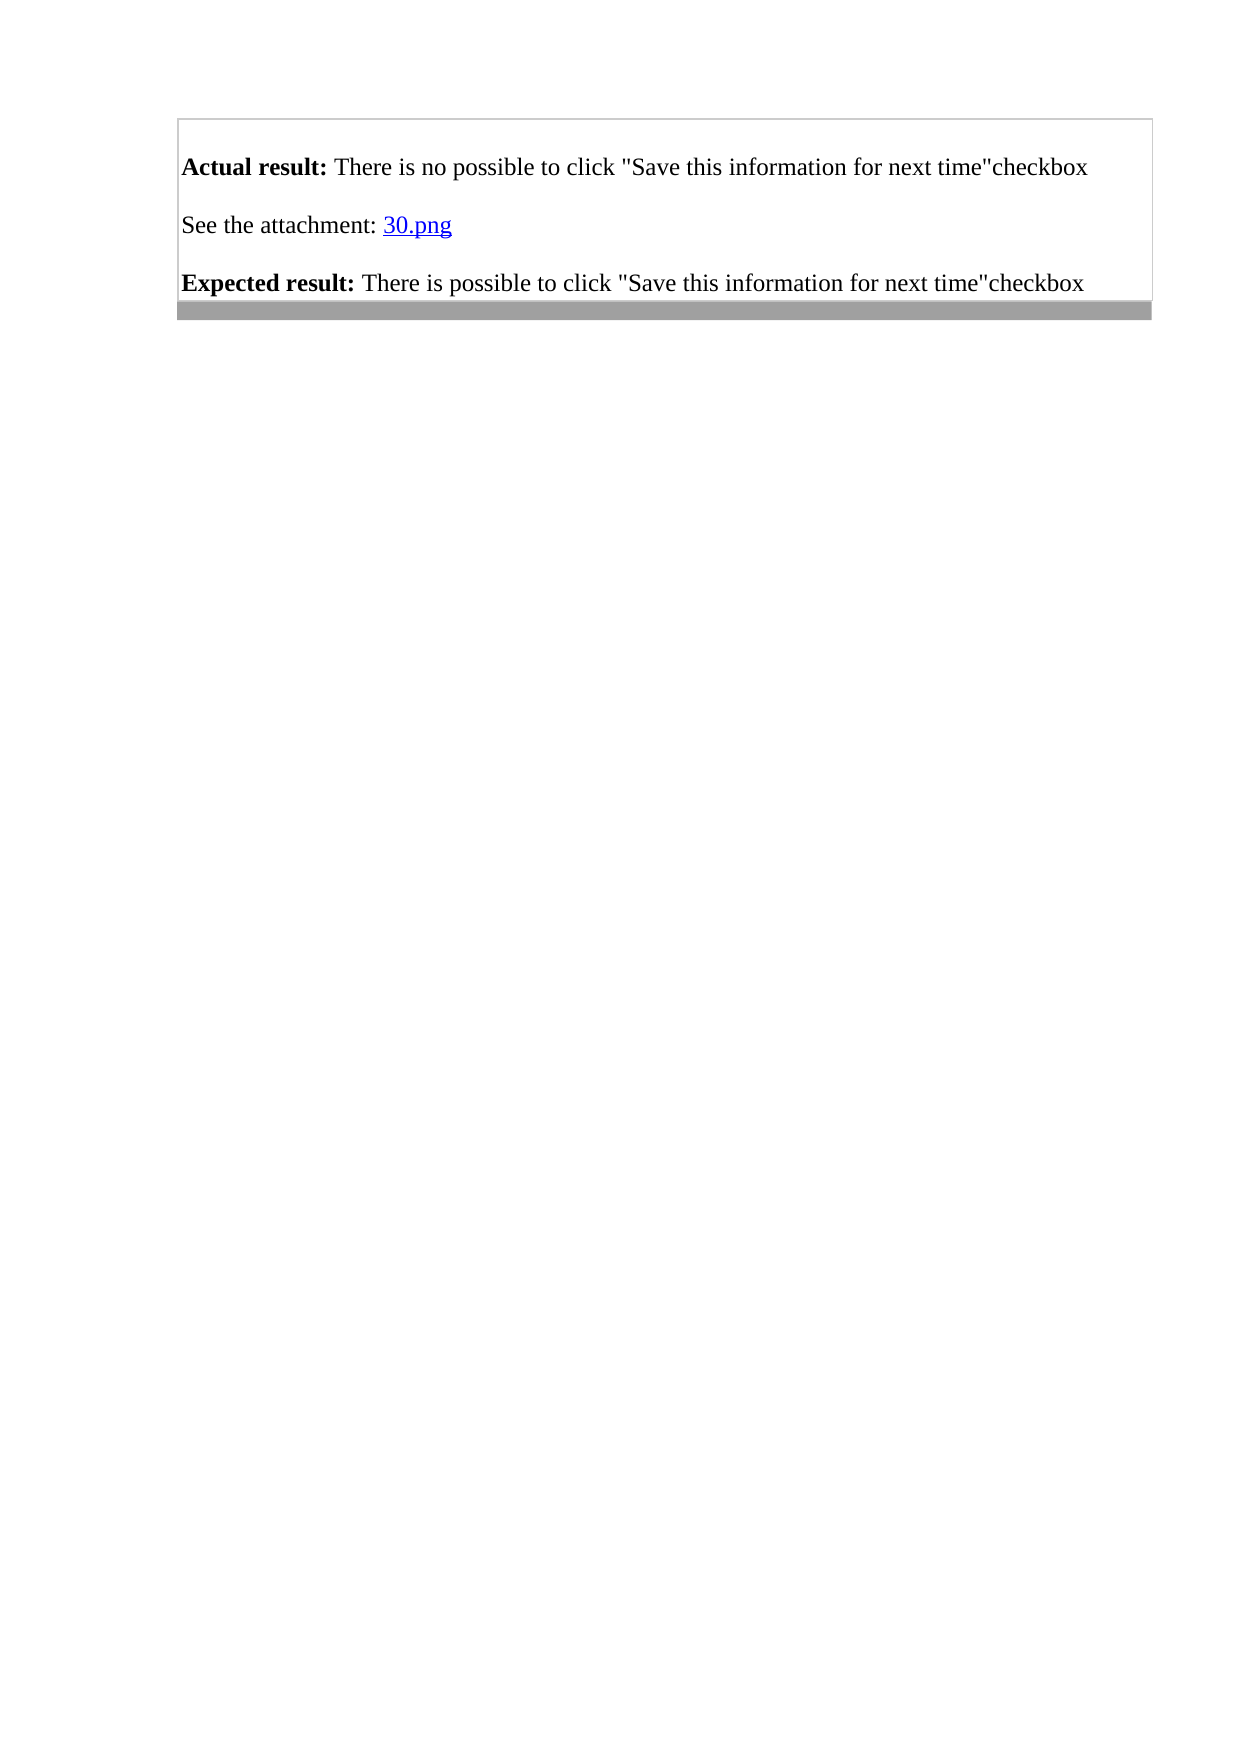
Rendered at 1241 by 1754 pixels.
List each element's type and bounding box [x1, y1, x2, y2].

table_header [179, 120, 1152, 300]
